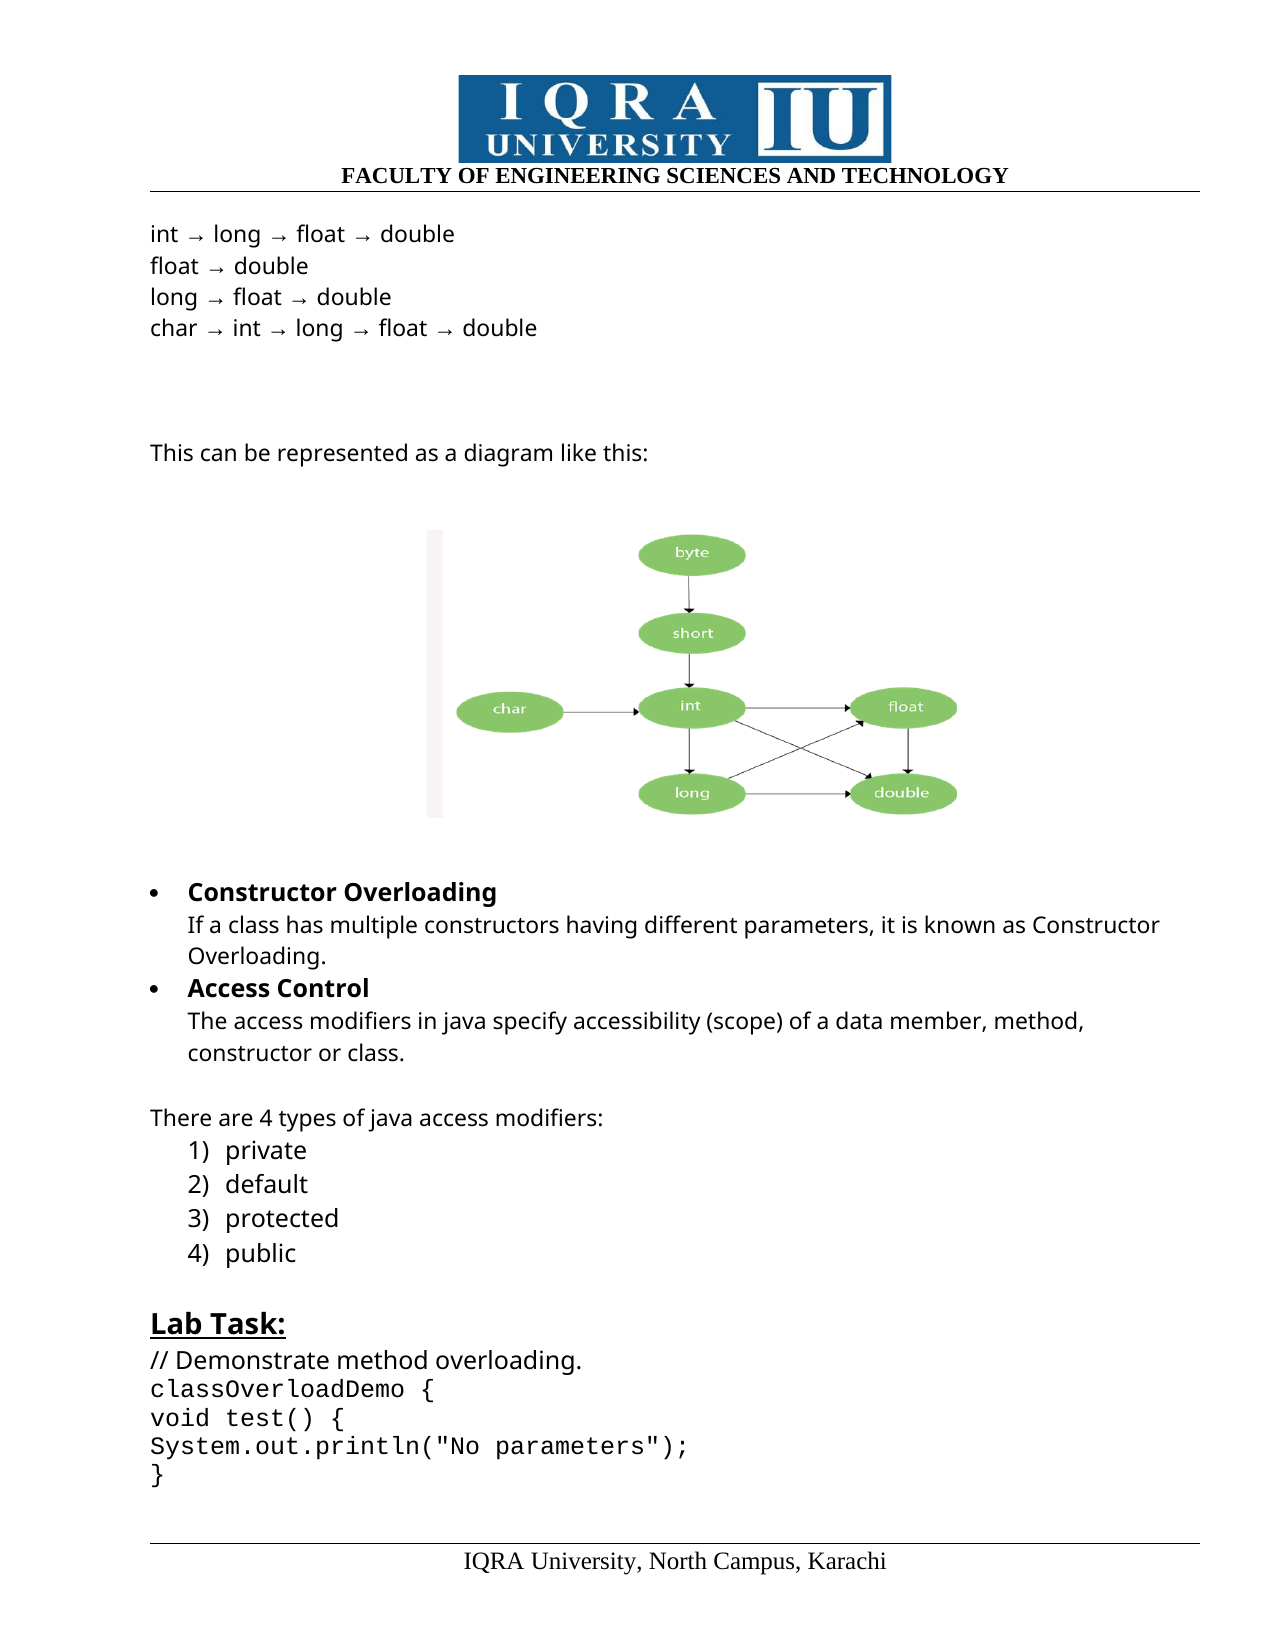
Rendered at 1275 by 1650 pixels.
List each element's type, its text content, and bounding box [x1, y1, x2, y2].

text int → long → float → double [150, 218, 1200, 249]
list private [187, 1133, 1200, 1167]
text char → int → long → float → double [150, 312, 1200, 343]
text System.out.println("No parameters"); [150, 1434, 1200, 1462]
list protected [187, 1201, 1200, 1235]
list default [187, 1167, 1200, 1201]
list public [187, 1235, 1200, 1269]
picture [458, 75, 892, 163]
list Access Control The access modifiers in java specify accessibility (scope) of a data member, method, constructor or class. [150, 971, 1200, 1068]
list Constructor Overloading If a class has multiple constructors having different parameters, it is known as Constructor Overloading. [150, 874, 1200, 971]
text This can be represented as a diagram like this: [150, 437, 1200, 468]
text long → float → double [150, 281, 1200, 312]
text classOverloadDemo { [150, 1377, 1200, 1405]
text } [150, 1462, 1200, 1490]
text // Demonstrate method overloading. [150, 1343, 1200, 1377]
text Lab Task: [150, 1303, 1200, 1343]
text There are 4 types of java access modifiers: [150, 1102, 1200, 1133]
picture [426, 530, 1037, 818]
text void test() { [150, 1405, 1200, 1434]
text float → double [150, 249, 1200, 281]
